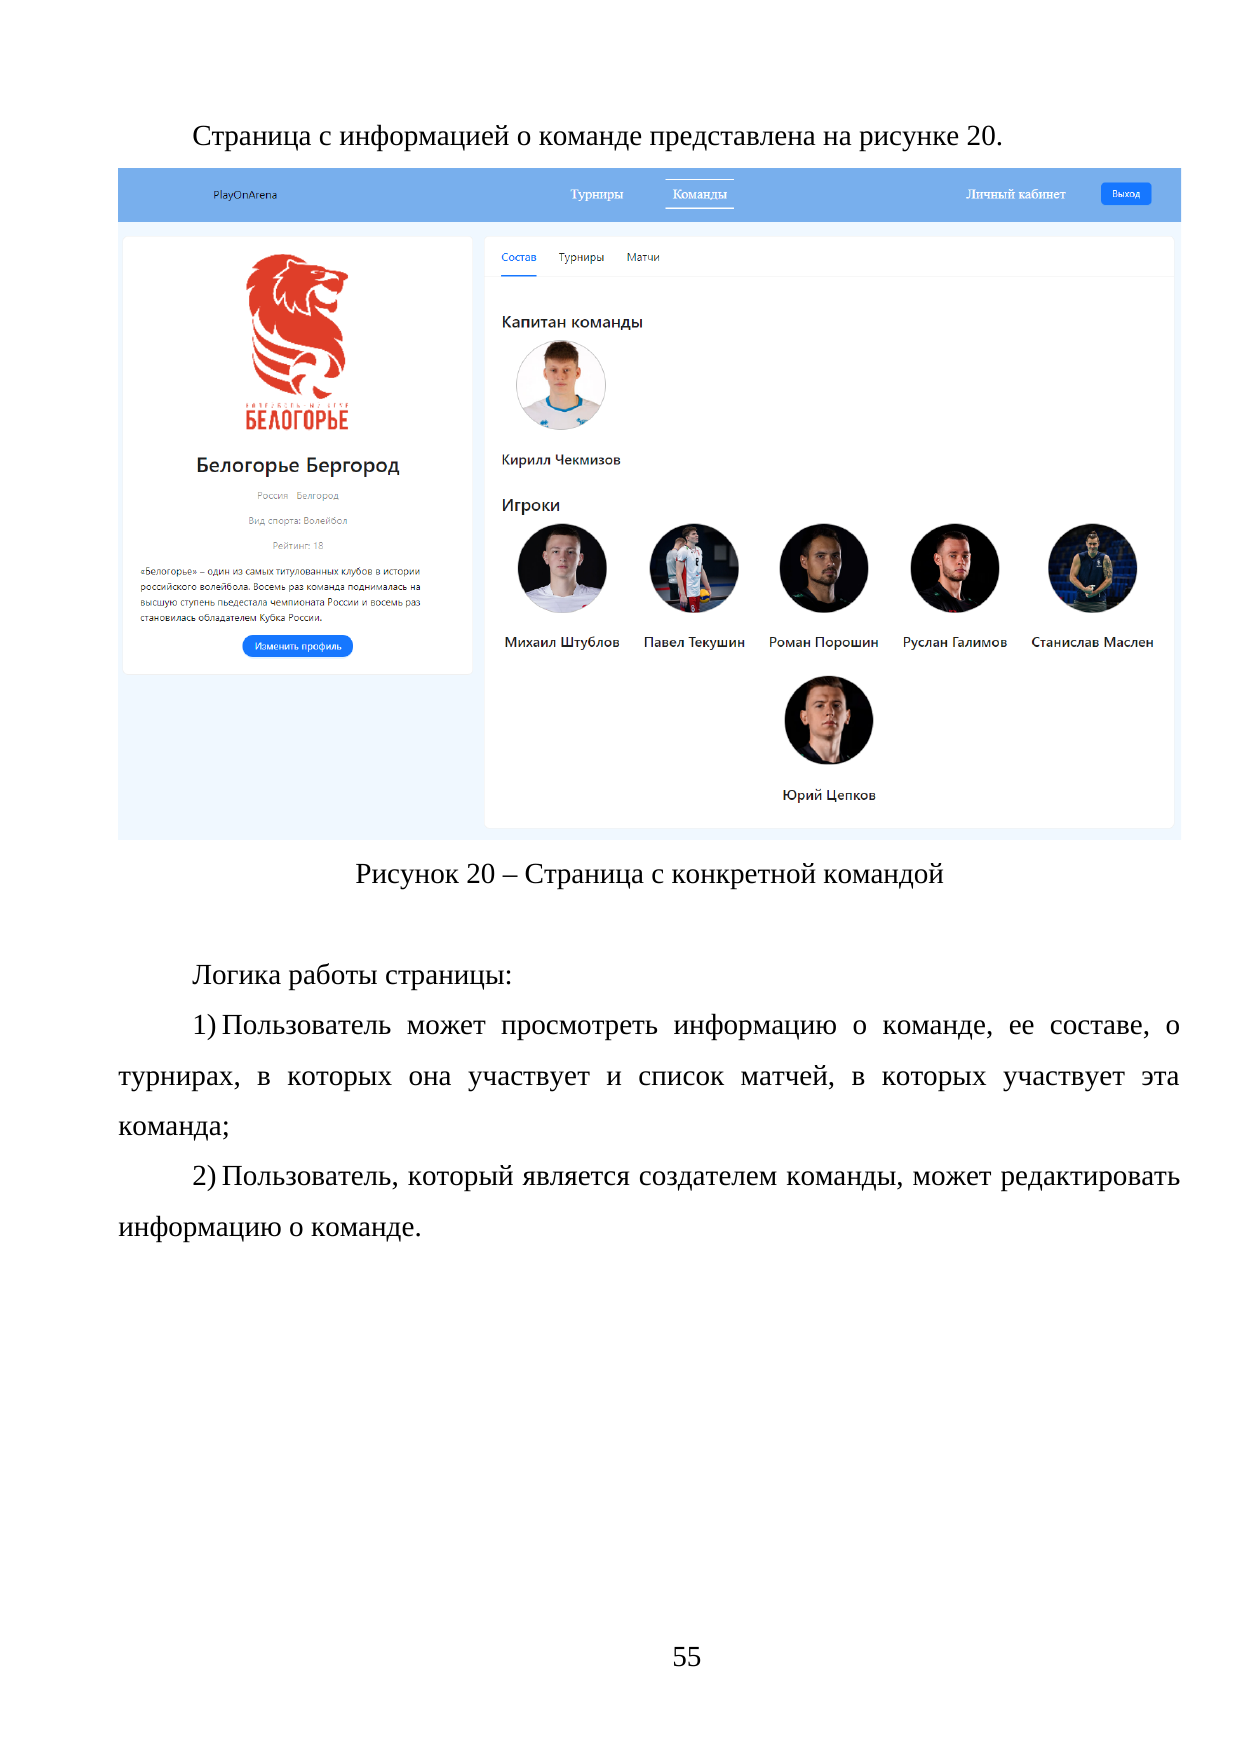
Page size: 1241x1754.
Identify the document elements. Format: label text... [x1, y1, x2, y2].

list Пользователь может просмотреть информацию о команде, ее составе, о турнирах, в которых она участвует и список матчей, в которых участвует эта команда; [118, 1007, 1181, 1142]
text Страница с информацией о команде представлена на рисунке 20. [118, 118, 1181, 152]
text Логика работы страницы: [118, 957, 1181, 991]
picture [118, 168, 1182, 840]
list Пользователь, который является создателем команды, может редактировать информацию о команде. [118, 1158, 1181, 1242]
text Рисунок 20 – Страница с конкретной командой [118, 857, 1181, 890]
